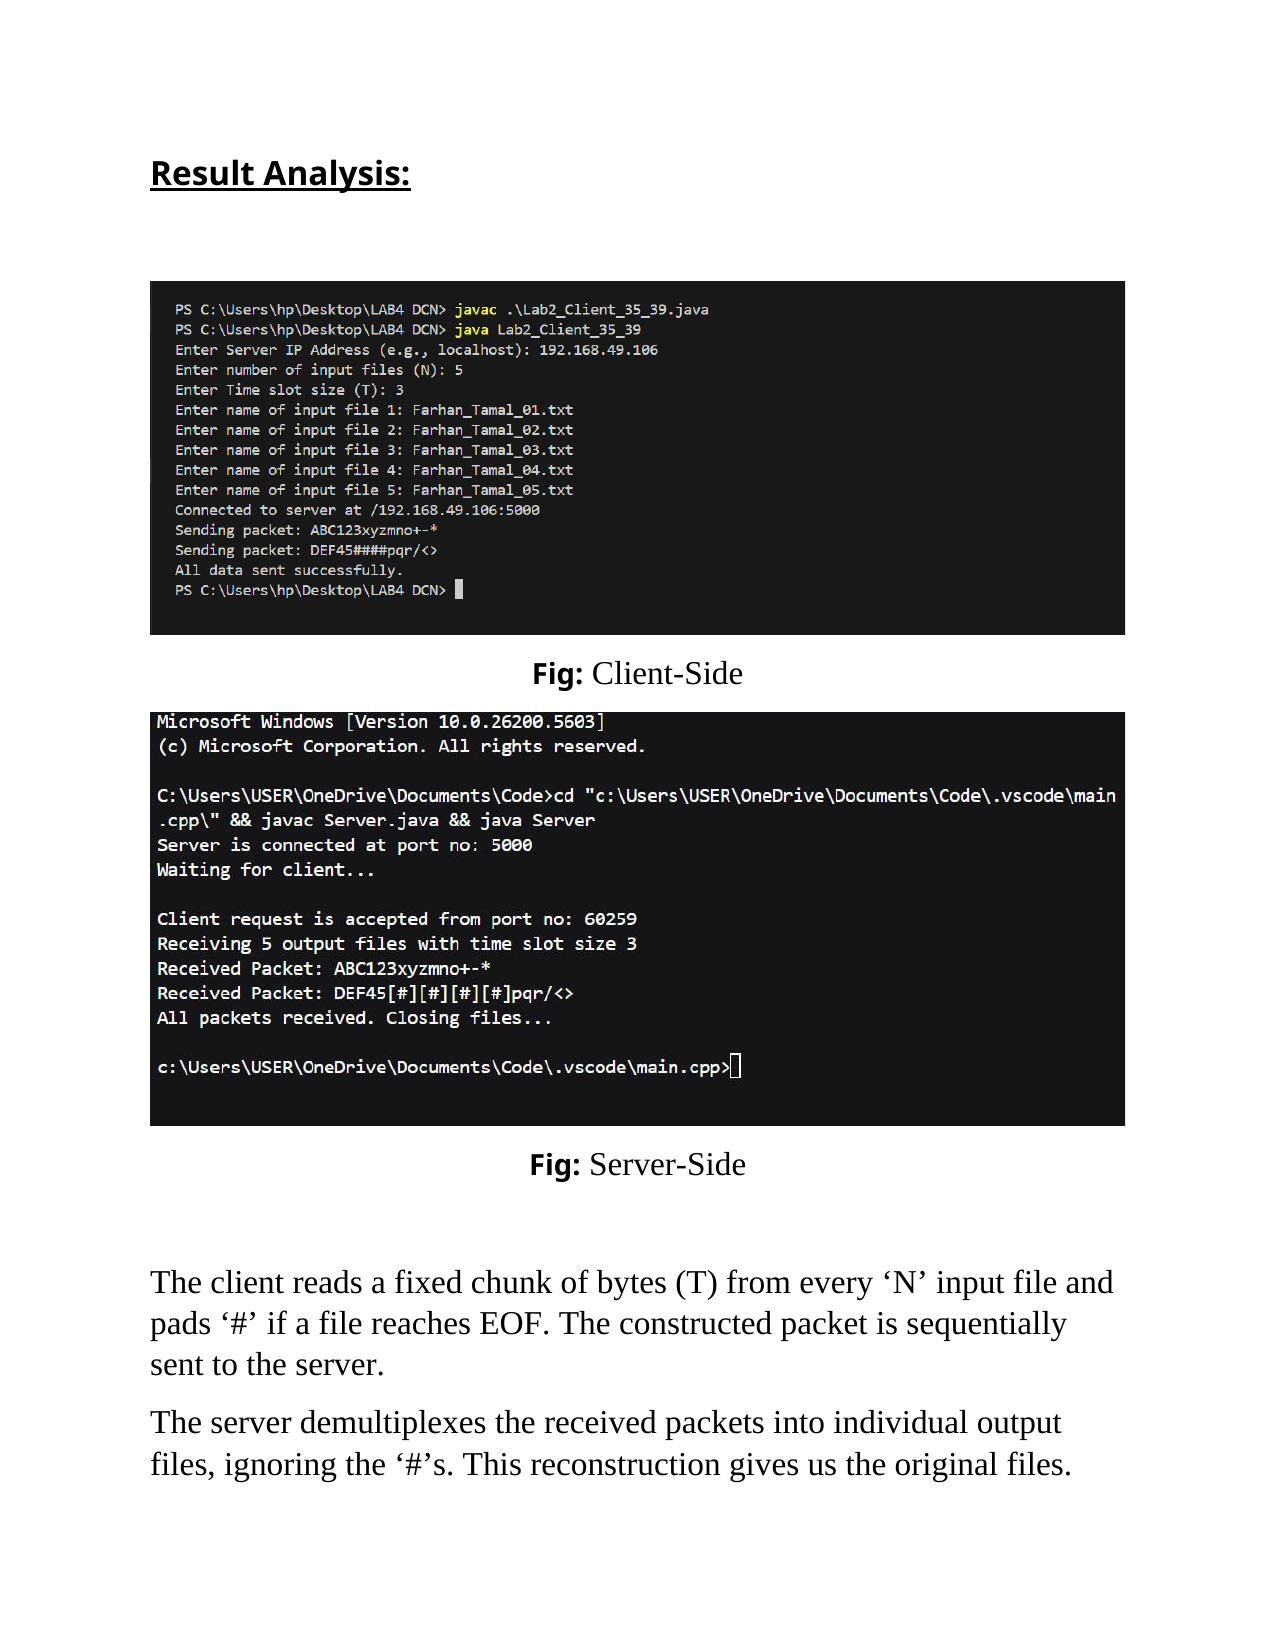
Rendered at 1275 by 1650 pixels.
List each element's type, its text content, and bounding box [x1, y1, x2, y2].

picture [150, 712, 1125, 1126]
text Result Analysis: [150, 150, 1125, 195]
text Fig: Server-Side [150, 1144, 1125, 1184]
picture [150, 281, 1125, 635]
text The client reads a fixed chunk of bytes (T) from every ‘N’ input file and pads ‘#’ if a file reaches EOF. The constructed packet is sequentially sent to the server. [150, 1262, 1125, 1383]
text Fig: Client-Side [150, 653, 1125, 693]
text The server demultiplexes the received packets into individual output files, ignoring the ‘#’s. This reconstruction gives us the original files. [150, 1403, 1125, 1482]
